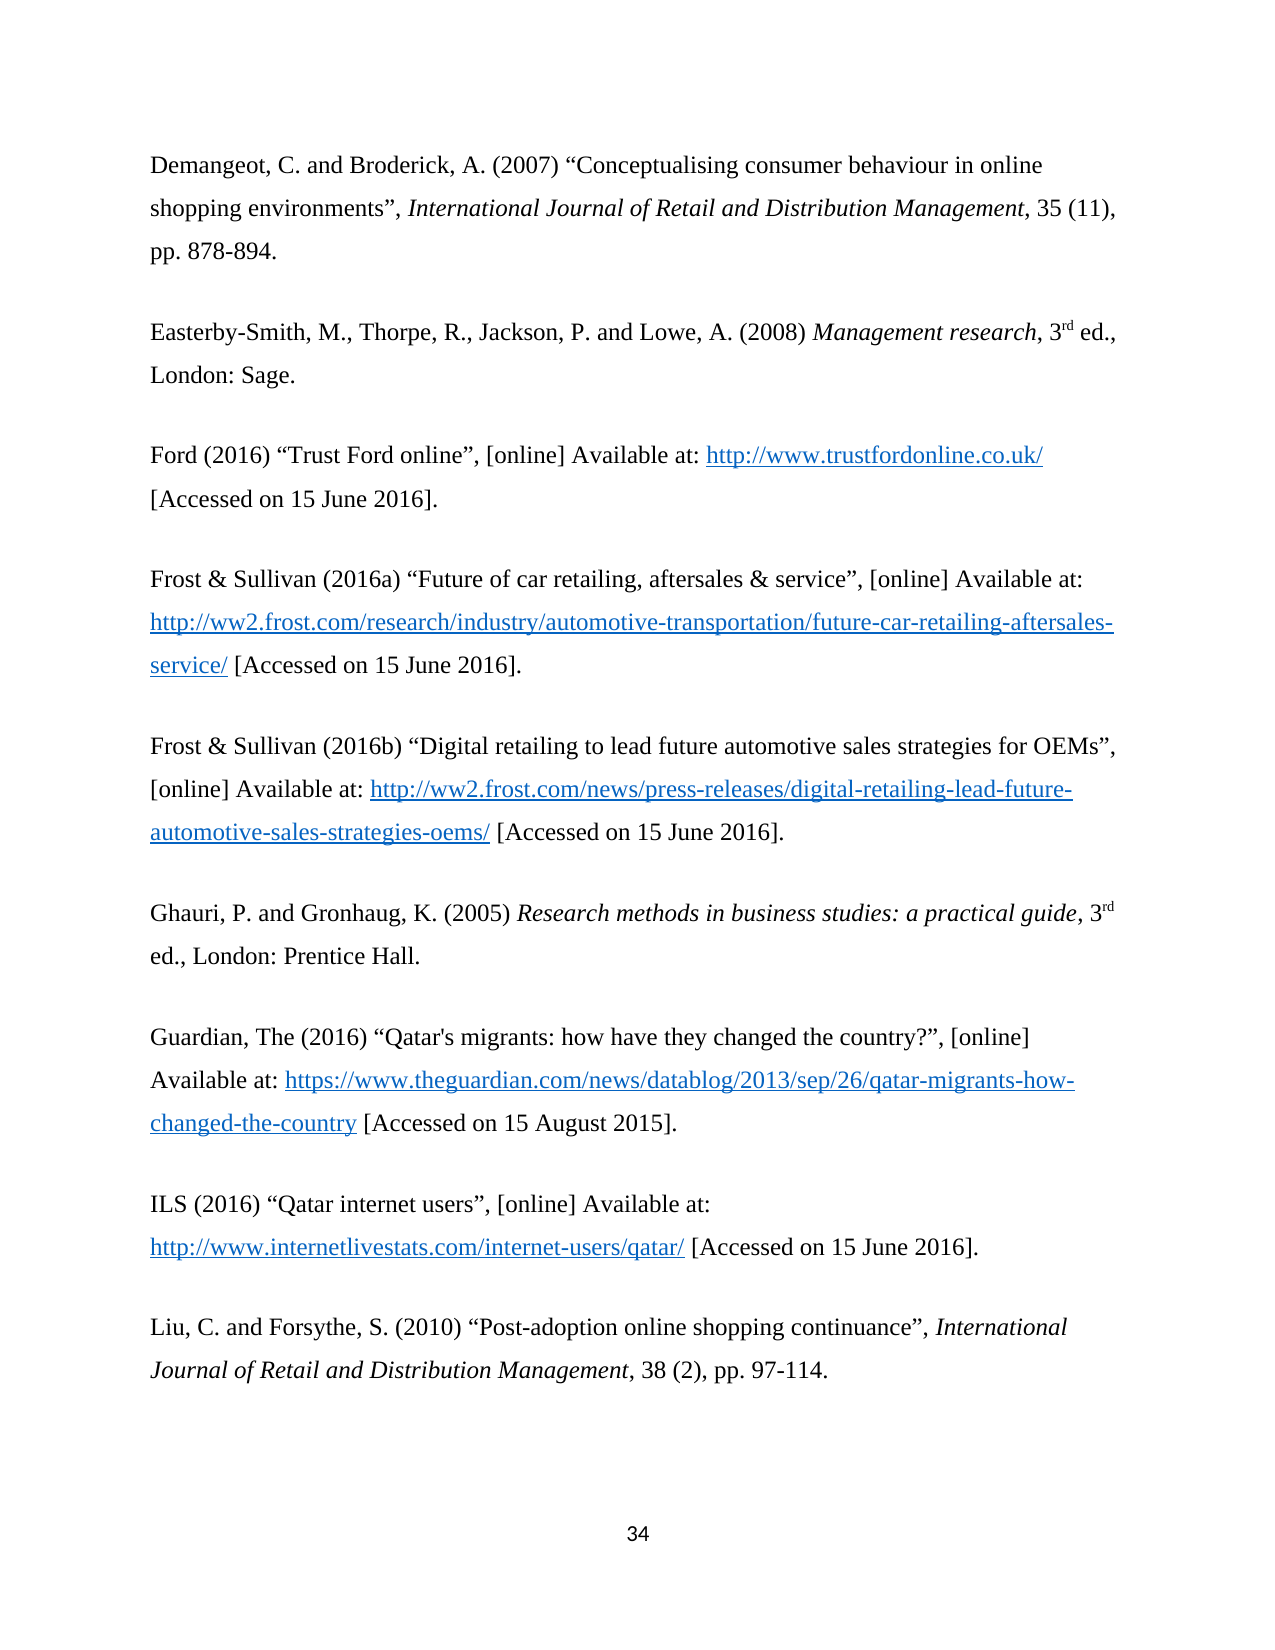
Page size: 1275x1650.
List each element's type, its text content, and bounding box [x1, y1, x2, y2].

text Ford (2016) “Trust Ford online”, [online] Available at: http://www.trustfordonline.co.uk/ [Accessed on 15 June 2016]. [150, 441, 1125, 512]
text ILS (2016) “Qatar internet users”, [online] Available at: http://www.internetlivestats.com/internet-users/qatar/ [Accessed on 15 June 2016]. [150, 1189, 1125, 1261]
text Liu, C. and Forsythe, S. (2010) “Post-adoption online shopping continuance”, International Journal of Retail and Distribution Management, 38 (2), pp. 97-114. [150, 1312, 1125, 1384]
text Frost & Sullivan (2016b) “Digital retailing to lead future automotive sales strategies for OEMs”, [online] Available at: http://ww2.frost.com/news/press-releases/digital-retailing-lead-future-automotive-sales-strategies-oems/ [Accessed on 15 June 2016]. [150, 731, 1125, 846]
text Easterby-Smith, M., Thorpe, R., Jackson, P. and Lowe, A. (2008) Management research, 3rd ed., London: Sage. [150, 317, 1125, 389]
text Demangeot, C. and Broderick, A. (2007) “Conceptualising consumer behaviour in online shopping environments”, International Journal of Retail and Distribution Management, 35 (11), pp. 878-894. [150, 150, 1125, 265]
text Frost & Sullivan (2016a) “Future of car retailing, aftersales & service”, [online] Available at: http://ww2.frost.com/research/industry/automotive-transportation/future-car-retailing-aftersales-service/ [Accessed on 15 June 2016]. [150, 564, 1125, 679]
text Guardian, The (2016) “Qatar's migrants: how have they changed the country?”, [online] Available at: https://www.theguardian.com/news/datablog/2013/sep/26/qatar-migrants-how-changed-the-country [Accessed on 15 August 2015]. [150, 1022, 1125, 1137]
text Ghauri, P. and Gronhaug, K. (2005) Research methods in business studies: a practical guide, 3rd ed., London: Prentice Hall. [150, 898, 1125, 970]
